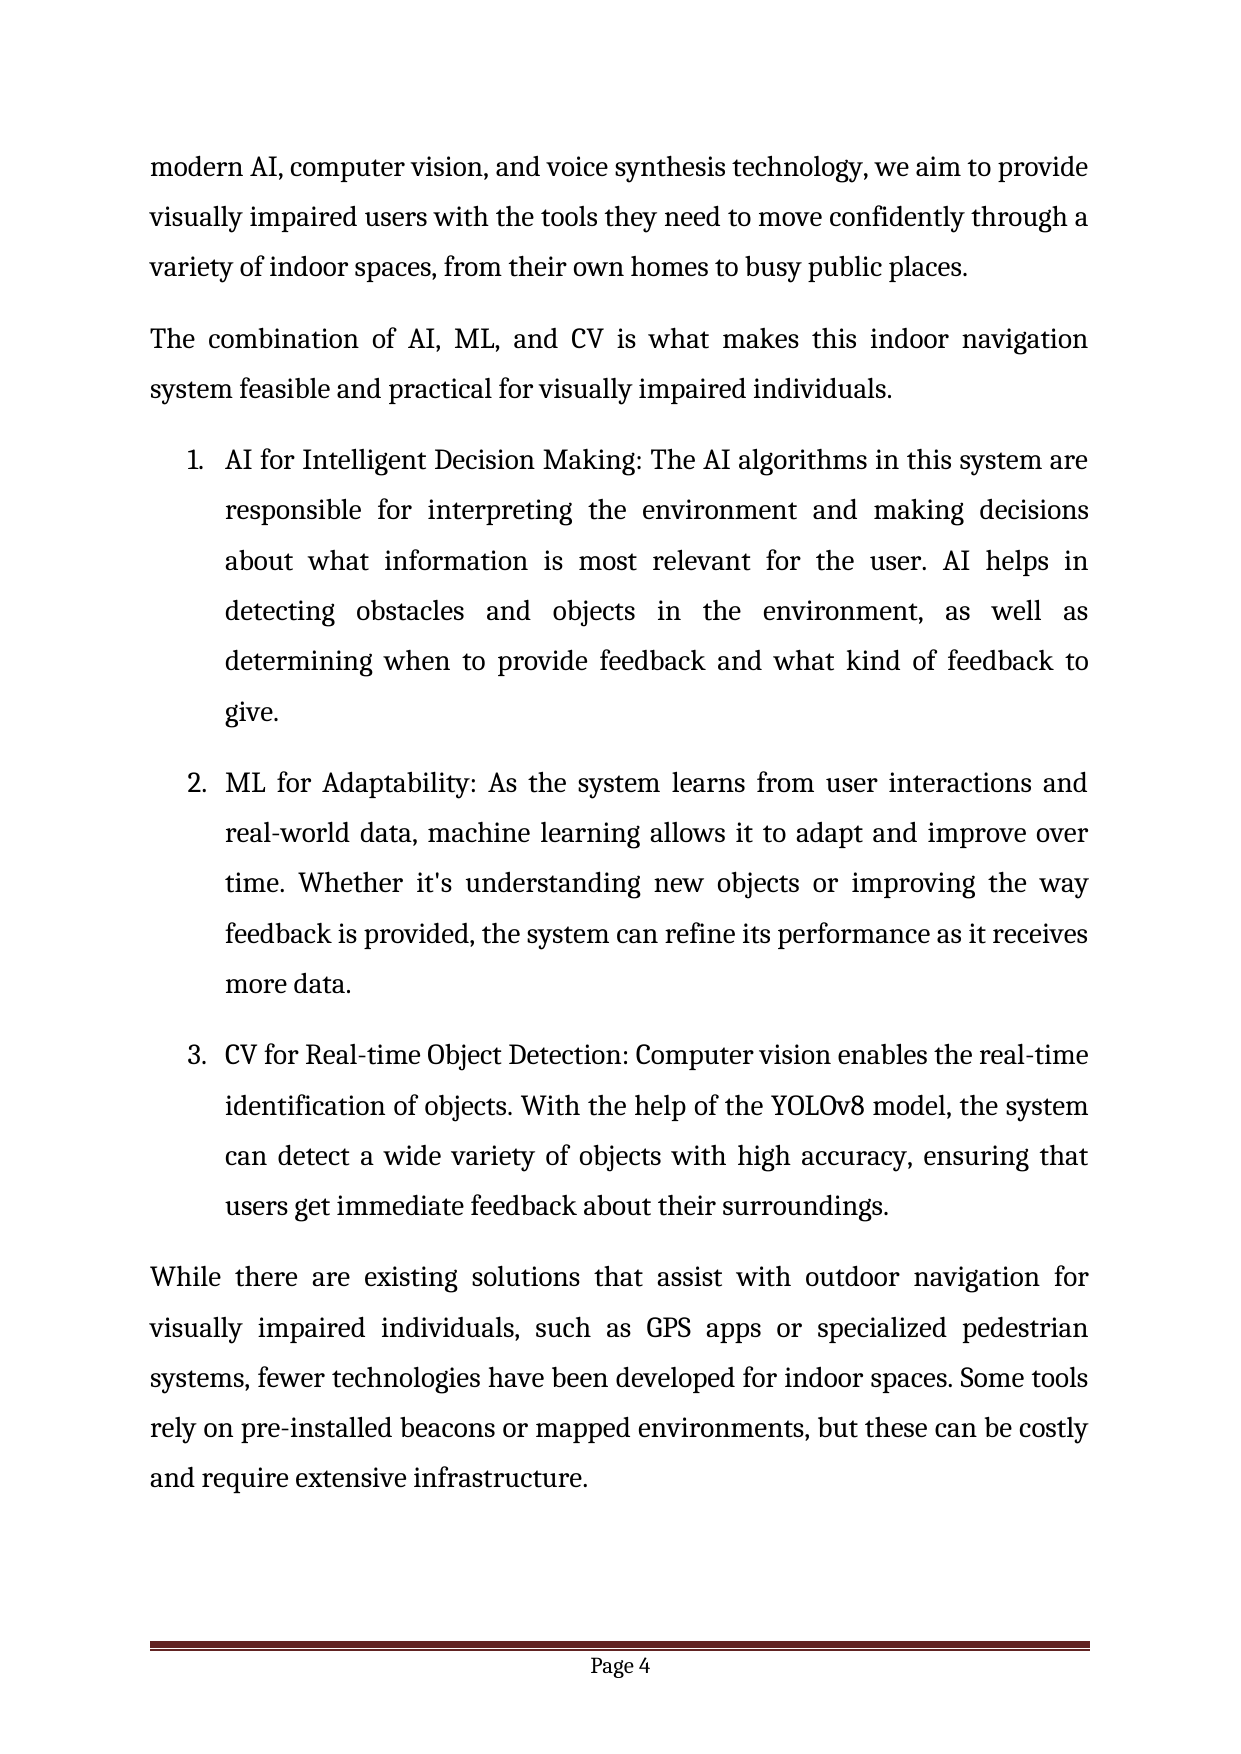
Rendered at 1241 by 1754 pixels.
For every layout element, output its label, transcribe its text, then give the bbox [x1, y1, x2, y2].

list ML for Adaptability: As the system learns from user interactions and real-world data, machine learning allows it to adapt and improve over time. Whether it's understanding new objects or improving the way feedback is provided, the system can refine its performance as it receives more data. [187, 766, 1090, 1001]
list AI for Intelligent Decision Making: The AI algorithms in this system are responsible for interpreting the environment and making decisions about what information is most relevant for the user. AI helps in detecting obstacles and objects in the environment, as well as determining when to provide feedback and what kind of feedback to give. [187, 443, 1090, 728]
text The combination of AI, ML, and CV is what makes this indoor navigation system feasible and practical for visually impaired individuals. [150, 322, 1090, 406]
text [150, 150, 1090, 284]
text While there are existing solutions that assist with outdoor navigation for visually impaired individuals, such as GPS apps or specialized pedestrian systems, fewer technologies have been developed for indoor spaces. Some tools rely on pre-installed beacons or mapped environments, but these can be costly and require extensive infrastructure. [150, 1260, 1090, 1495]
list CV for Real-time Object Detection: Computer vision enables the real-time identification of objects. With the help of the YOLOv8 model, the system can detect a wide variety of objects with high accuracy, ensuring that users get immediate feedback about their surroundings. [187, 1038, 1090, 1223]
